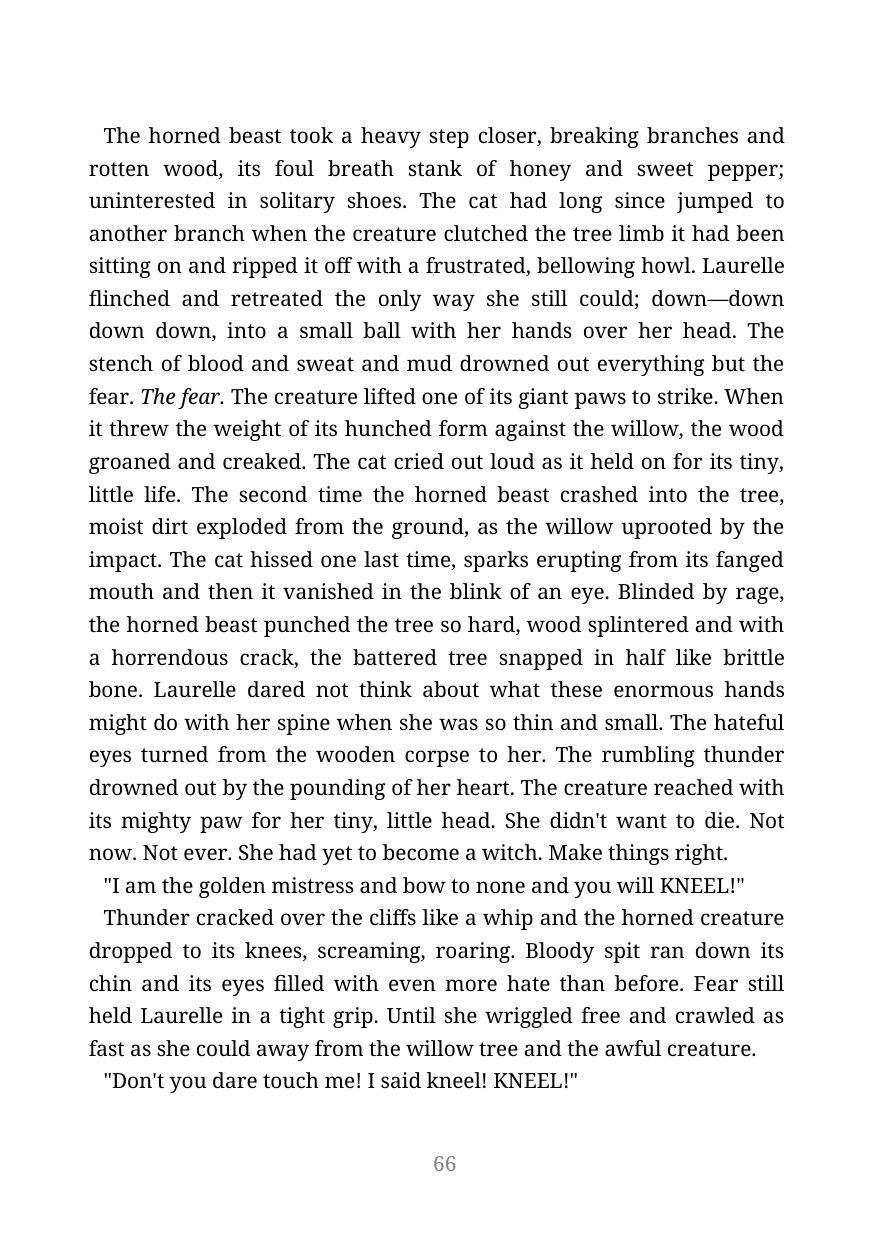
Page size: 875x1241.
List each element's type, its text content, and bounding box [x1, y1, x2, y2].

text "I am the golden mistress and bow to none and you will KNEEL!" [88, 871, 786, 899]
text The horned beast took a heavy step closer, breaking branches and rotten wood, its foul breath stank of honey and sweet pepper; uninterested in solitary shoes. The cat had long since jumped to another branch when the creature clutched the tree limb it had been sitting on and ripped it off with a frustrated, bellowing howl. Laurelle flinched and retreated the only way she still could; down—down down down, into a small ball with her hands over her head. The stench of blood and sweat and mud drowned out everything but the fear. The fear. The creature lifted one of its giant paws to strike. When it threw the weight of its hunched form against the willow, the wood groaned and creaked. The cat cried out loud as it held on for its tiny, little life. The second time the horned beast crashed into the tree, moist dirt exploded from the ground, as the willow uprooted by the impact. The cat hissed one last time, sparks erupting from its fanged mouth and then it vanished in the blink of an eye. Blinded by rage, the horned beast punched the tree so hard, wood splintered and with a horrendous crack, the battered tree snapped in half like brittle bone. Laurelle dared not think about what these enormous hands might do with her spine when she was so thin and small. The hateful eyes turned from the wooden corpse to her. The rumbling thunder drowned out by the pounding of her heart. The creature reached with its mighty paw for her tiny, little head. She didn't want to die. Not now. Not ever. She had yet to become a witch. Make things right. [88, 121, 786, 867]
text "Don't you dare touch me! I said kneel! KNEEL!" [88, 1067, 786, 1095]
